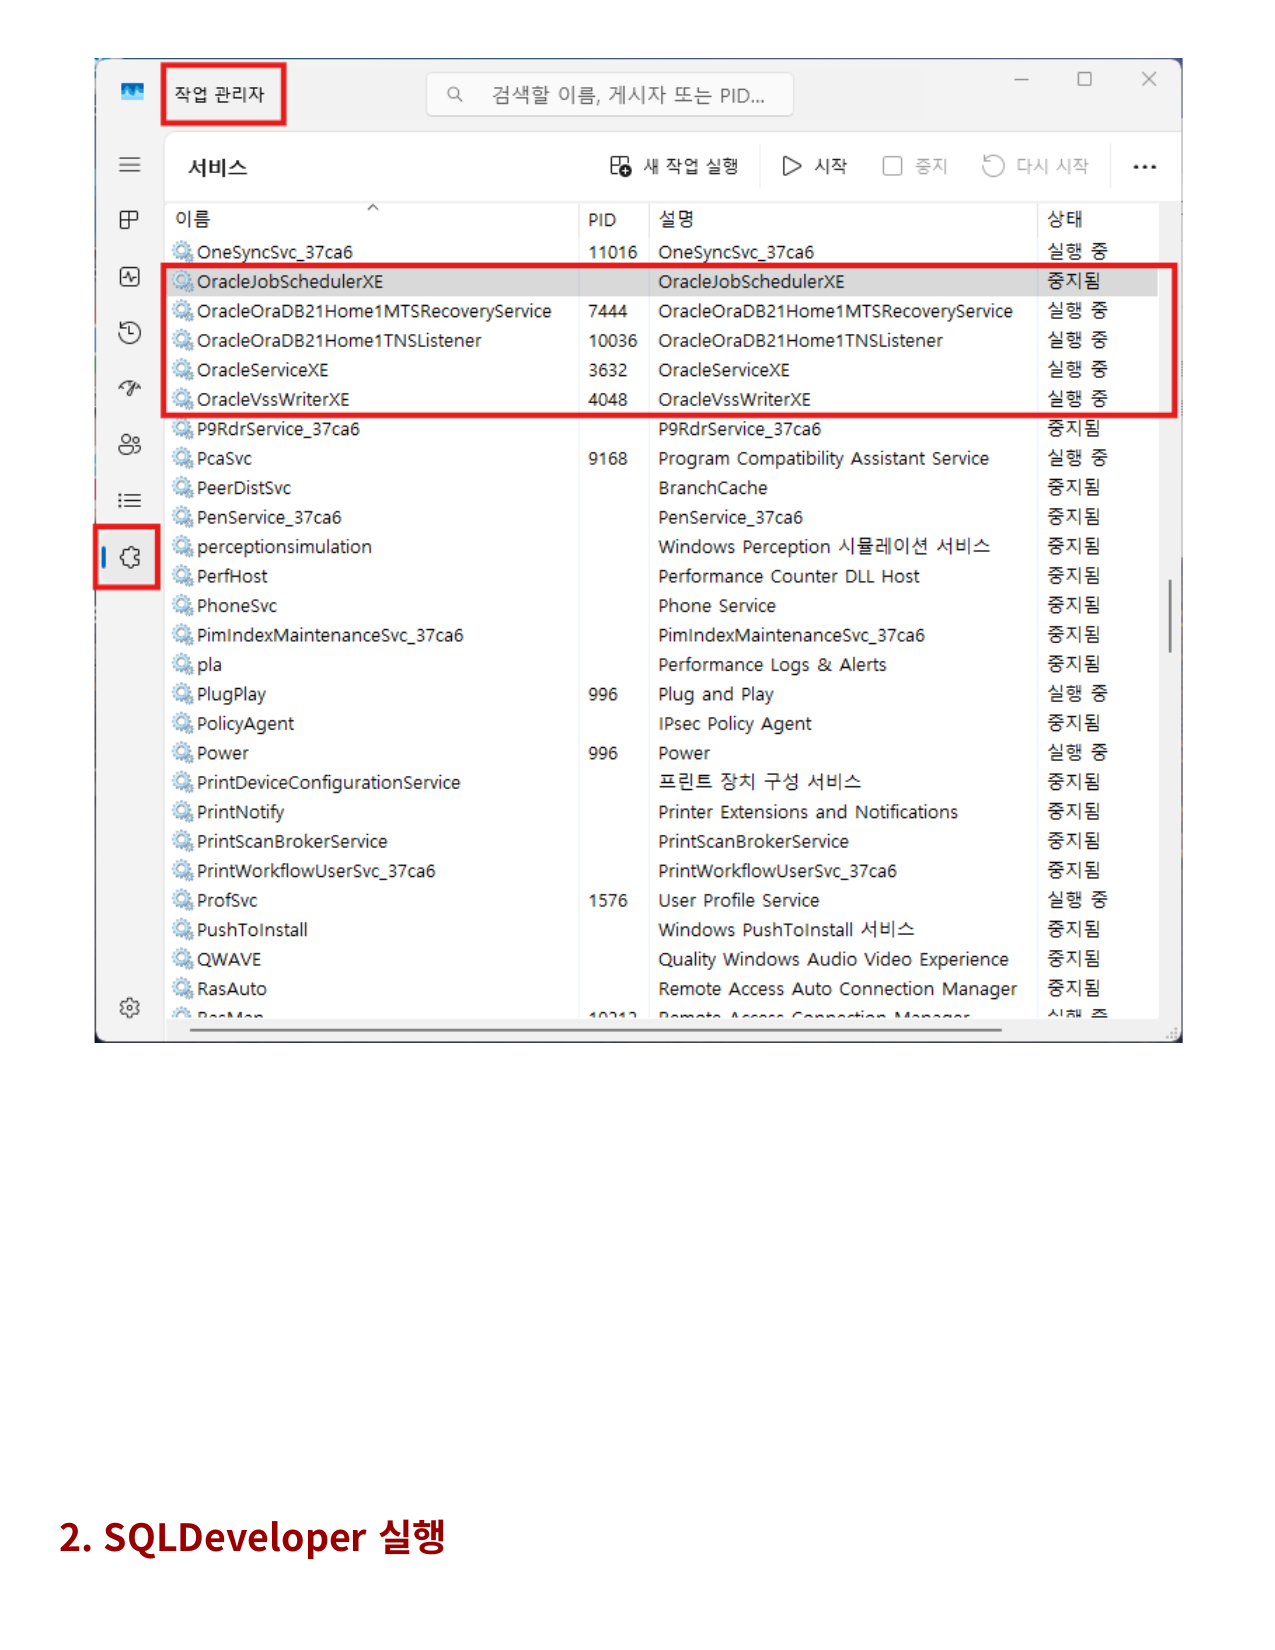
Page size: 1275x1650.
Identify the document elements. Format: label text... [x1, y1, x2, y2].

text 2. SQLDeveloper 실행 [59, 1507, 1216, 1562]
picture [92, 58, 1183, 1043]
